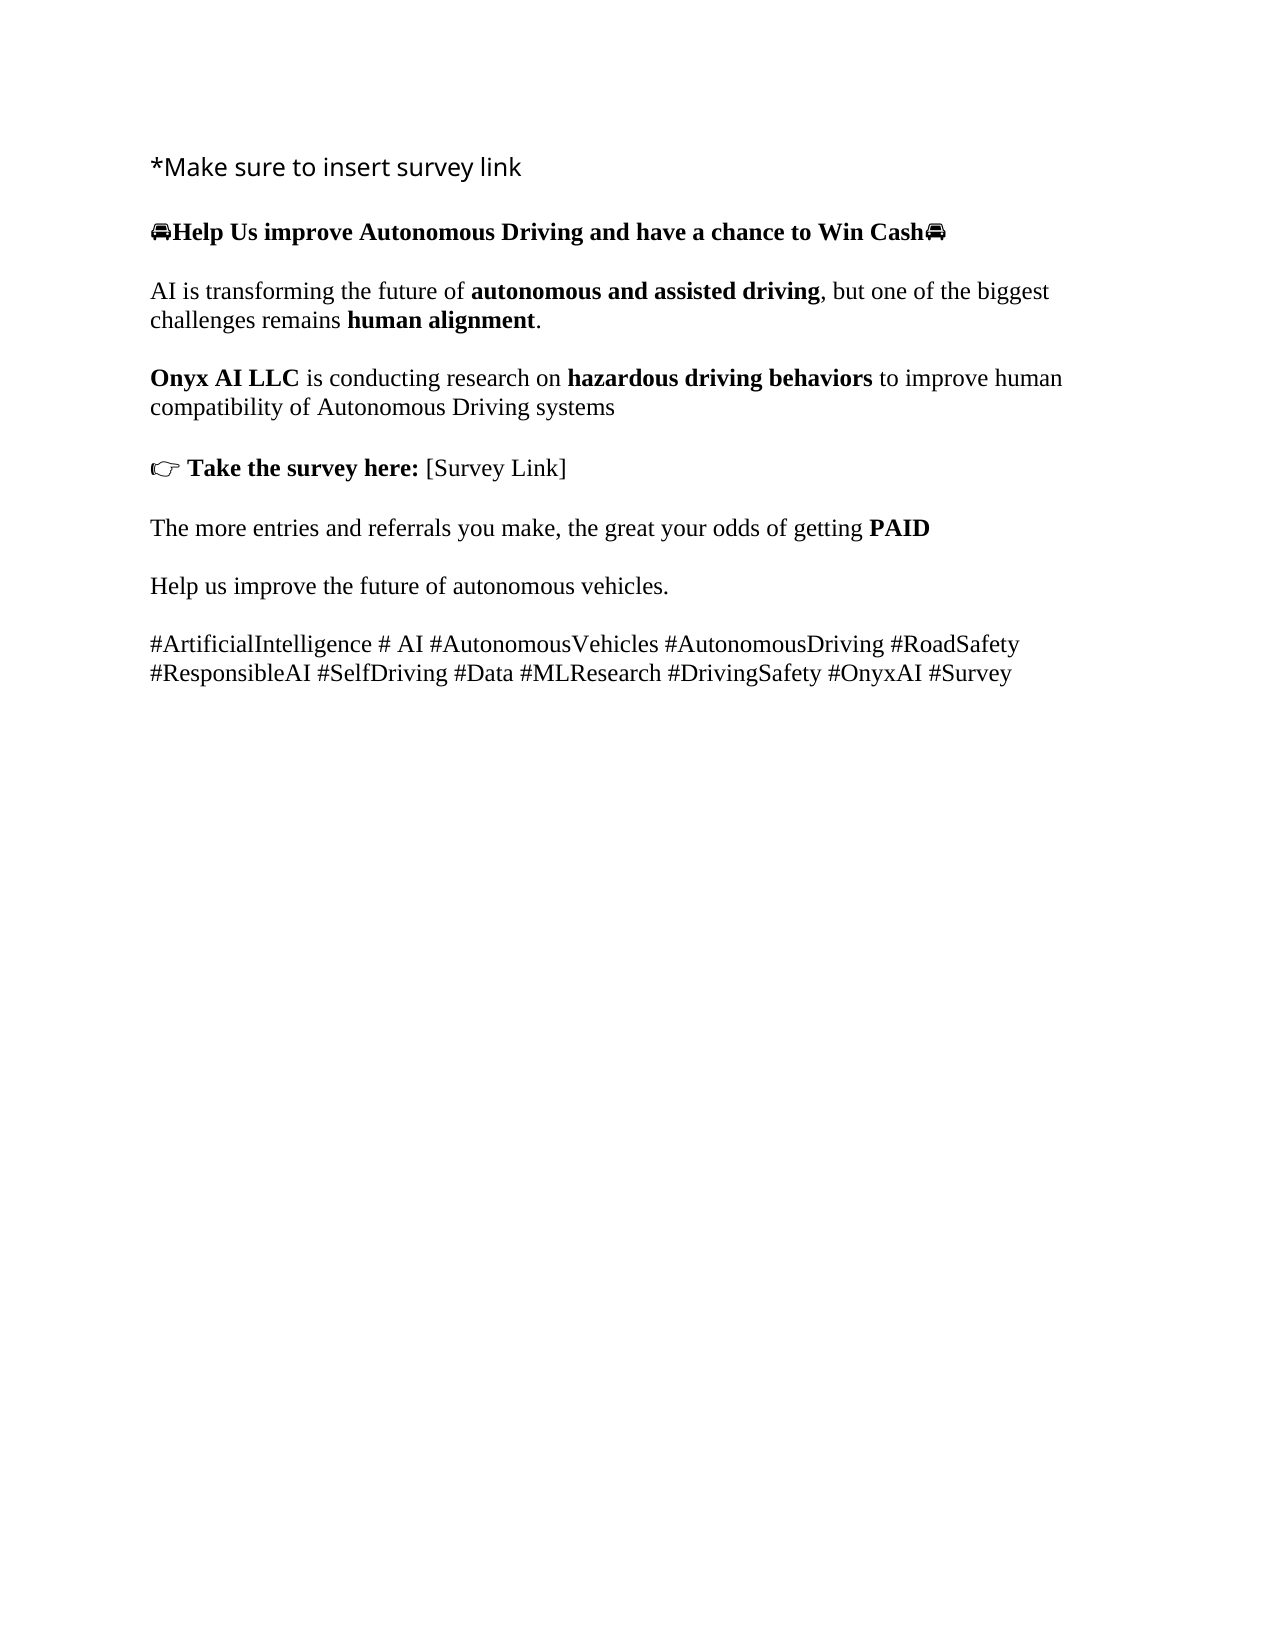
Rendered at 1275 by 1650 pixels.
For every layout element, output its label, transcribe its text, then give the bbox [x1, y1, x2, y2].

text Help us improve the future of autonomous vehicles. [150, 571, 1125, 600]
text The more entries and referrals you make, the great your odds of getting PAID [150, 513, 1125, 542]
text #ArtificialIntelligence # AI #AutonomousVehicles #AutonomousDriving #RoadSafety #ResponsibleAI #SelfDriving #Data #MLResearch #DrivingSafety #OnyxAI #Survey [150, 629, 1125, 686]
text 🚘Help Us improve Autonomous Driving and have a chance to Win Cash🚘 [150, 213, 1125, 247]
text Onyx AI LLC is conducting research on hazardous driving behaviors to improve human compatibility of Autonomous Driving systems [150, 363, 1125, 421]
text *Make sure to insert survey link [150, 150, 1125, 184]
text 👉 Take the survey here: [Survey Link] [150, 450, 1125, 484]
text AI is transforming the future of autonomous and assisted driving, but one of the biggest challenges remains human alignment. [150, 276, 1125, 334]
